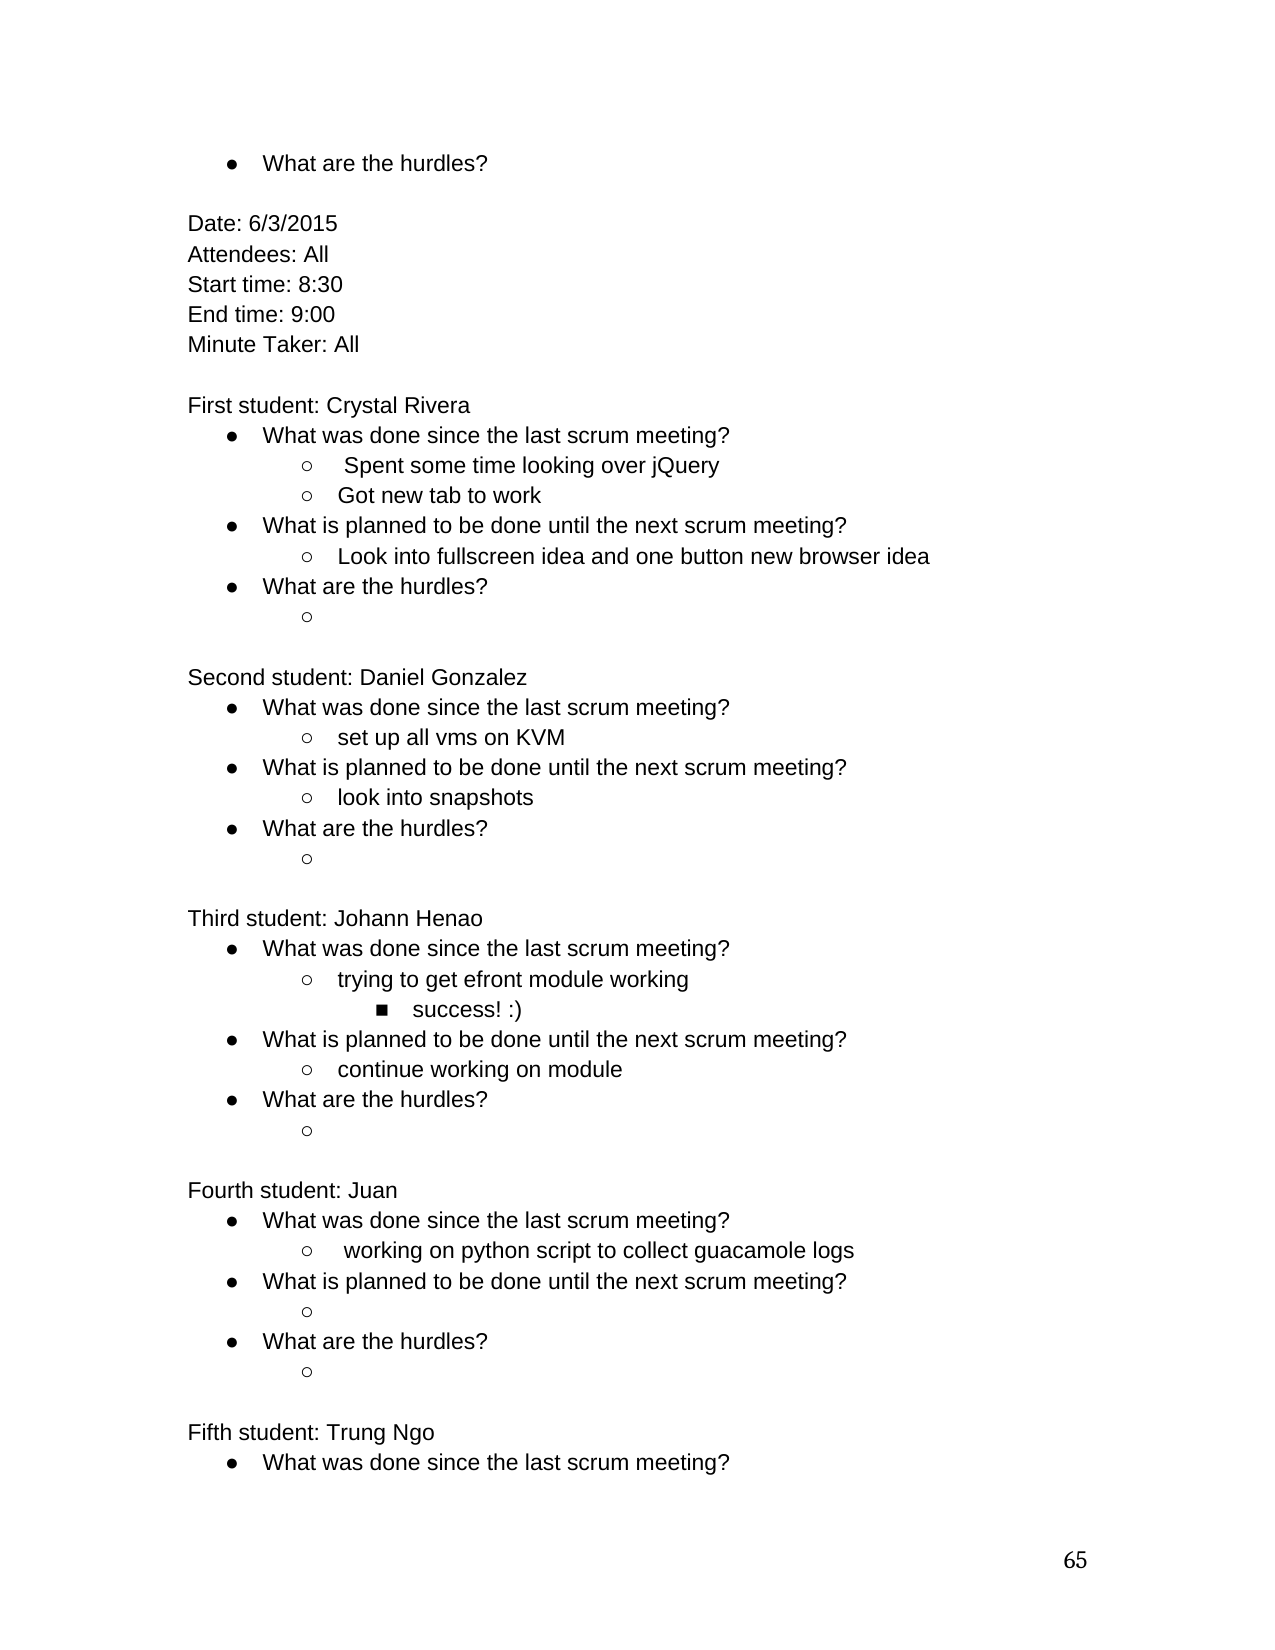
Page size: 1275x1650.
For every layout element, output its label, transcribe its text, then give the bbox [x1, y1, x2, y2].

text Fifth student: Trung Ngo [187, 1419, 1087, 1445]
list What was done since the last scrum meeting? [225, 1207, 1087, 1234]
text Minute Taker: All [187, 331, 1087, 358]
list What was done since the last scrum meeting? [225, 1449, 1087, 1475]
text End time: 9:00 [187, 301, 1087, 327]
list What was done since the last scrum meeting? [225, 694, 1087, 720]
list working on python script to collect guacamole logs [300, 1237, 1087, 1264]
list trying to get efront module working [300, 966, 1087, 992]
list What is planned to be done until the next scrum meeting? [225, 1026, 1087, 1052]
text Start time: 8:30 [187, 271, 1087, 297]
text Date: 6/3/2015 [187, 210, 1087, 237]
list What is planned to be done until the next scrum meeting? [225, 754, 1087, 781]
list What are the hurdles? [225, 150, 1087, 176]
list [225, 1268, 1087, 1294]
list What are the hurdles? [225, 1086, 1087, 1113]
list What is planned to be done until the next scrum meeting? [225, 512, 1087, 539]
list What are the hurdles? [225, 1328, 1087, 1354]
text Attendees: All [187, 241, 1087, 267]
text First student: Crystal Rivera [187, 392, 1087, 418]
list Spent some time looking over jQuery [300, 452, 1087, 478]
list Look into fullscreen idea and one button new browser idea [300, 543, 1087, 569]
text Fourth student: Juan [187, 1177, 1087, 1203]
text Second student: Daniel Gonzalez [187, 663, 1087, 690]
list continue working on module [300, 1056, 1087, 1083]
text Third student: Johann Henao [187, 905, 1087, 932]
list What are the hurdles? [225, 573, 1087, 599]
list Got new tab to work [300, 482, 1087, 509]
list success! :) [375, 996, 1087, 1022]
list look into snapshots [300, 784, 1087, 811]
list What are the hurdles? [225, 814, 1087, 841]
list set up all vms on KVM [300, 724, 1087, 750]
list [225, 422, 1087, 448]
list What was done since the last scrum meeting? [225, 935, 1087, 962]
